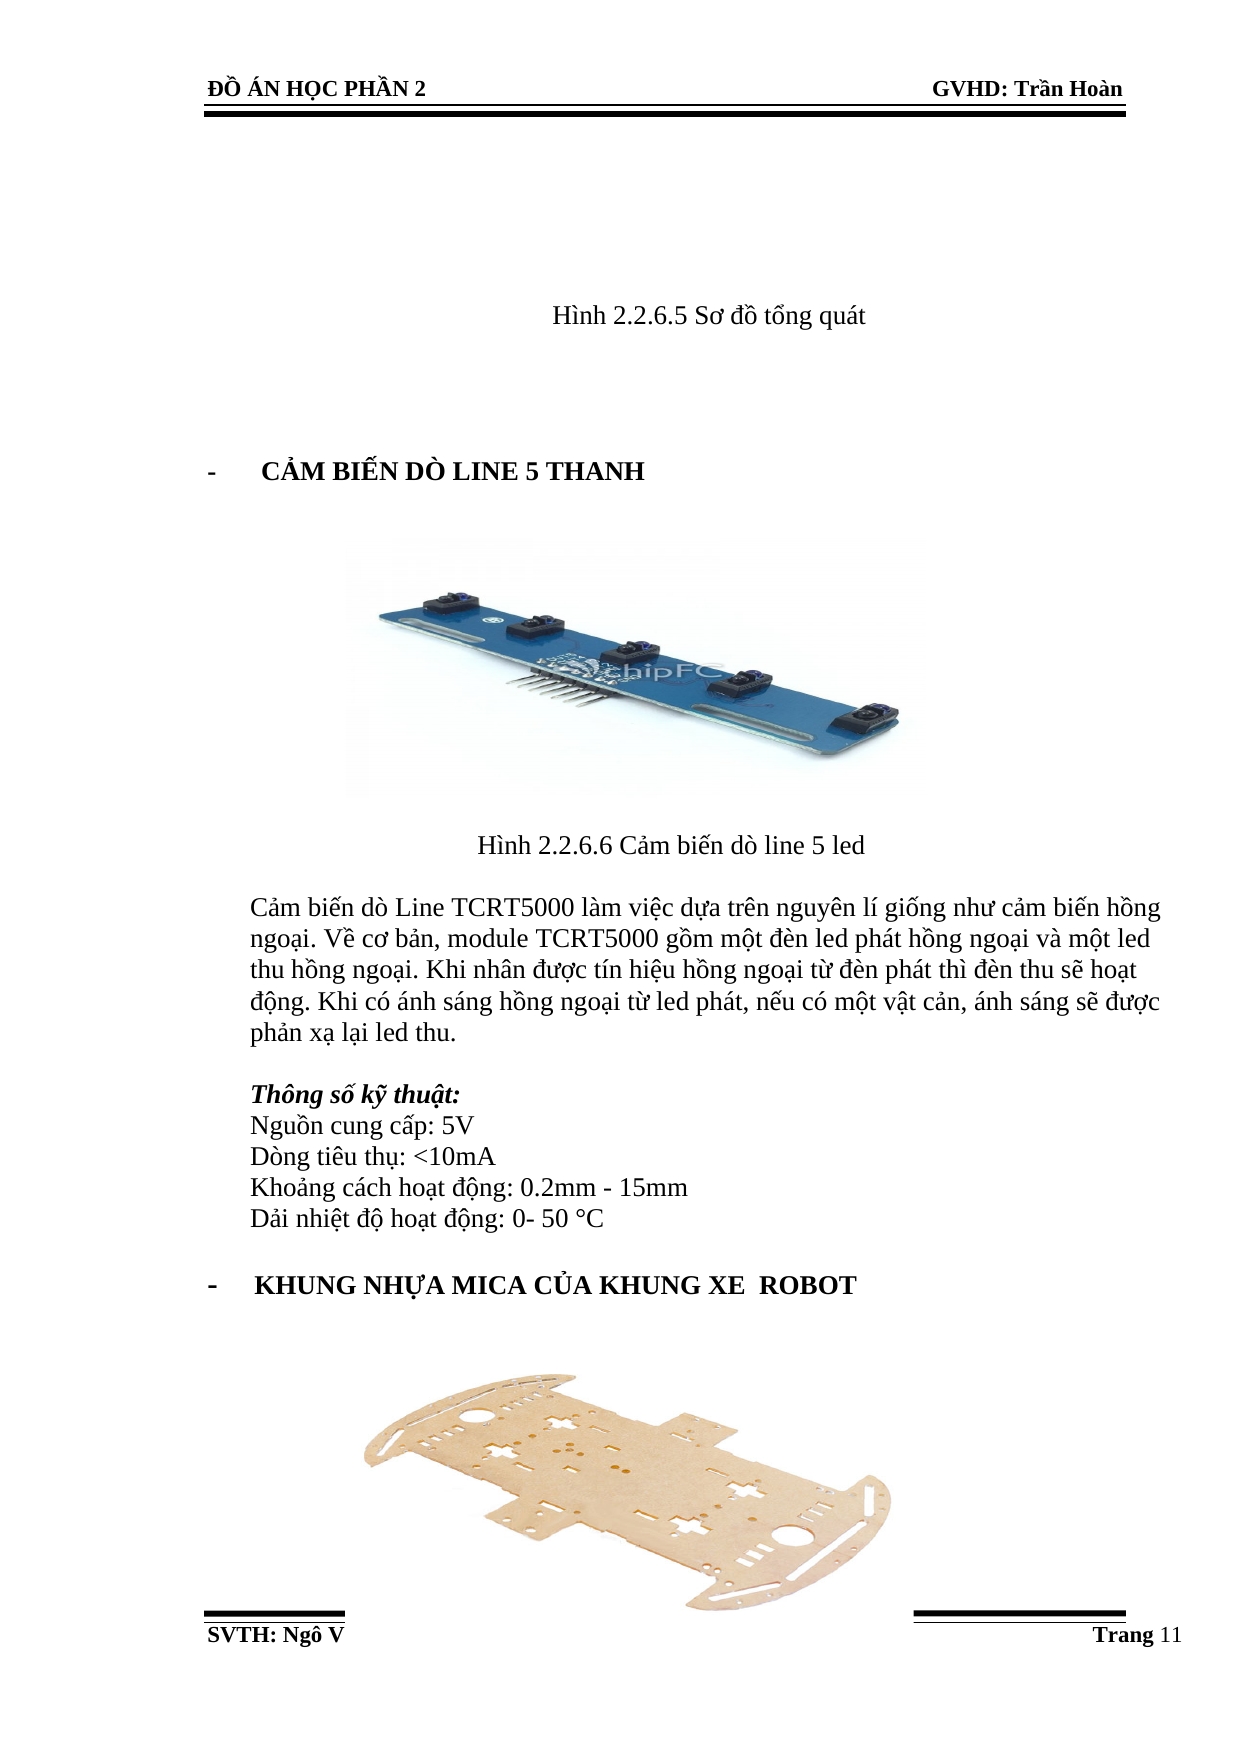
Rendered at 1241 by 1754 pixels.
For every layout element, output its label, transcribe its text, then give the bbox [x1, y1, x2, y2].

list KHUNG NHỰA MICA CỦA KHUNG XE ROBOT [207, 1265, 1173, 1301]
text Nguồn cung cấp: 5V [250, 1109, 1173, 1140]
list CẢM BIẾN DÒ LINE 5 THANH [207, 455, 1173, 486]
text Dòng tiêu thụ: <10mA [250, 1140, 1173, 1171]
text Hình 2.2.6.5 Sơ đồ tổng quát [477, 299, 1173, 331]
text Khoảng cách hoạt động: 0.2mm - 15mm [250, 1171, 1173, 1203]
text Dải nhiệt độ hoạt động: 0- 50 °C [250, 1203, 1173, 1234]
text Cảm biến dò Line TCRT5000 làm việc dựa trên nguyên lí giống như cảm biến hồng ngoại. Về cơ bản, module TCRT5000 gồm một đèn led phát hồng ngoại và một led thu hồng ngoại. Khi nhân được tín hiệu hồng ngoại từ đèn phát thì đèn thu sẽ hoạt động. Khi có ánh sáng hồng ngoại từ led phát, nếu có một vật cản, ánh sáng sẽ được phản xạ lại led thu. [250, 891, 1173, 1047]
text Thông số kỹ thuật: [250, 1078, 1173, 1109]
text Hình 2.2.6.6 Cảm biến dò line 5 led [402, 829, 1173, 860]
picture [345, 1318, 914, 1663]
picture [345, 538, 927, 799]
